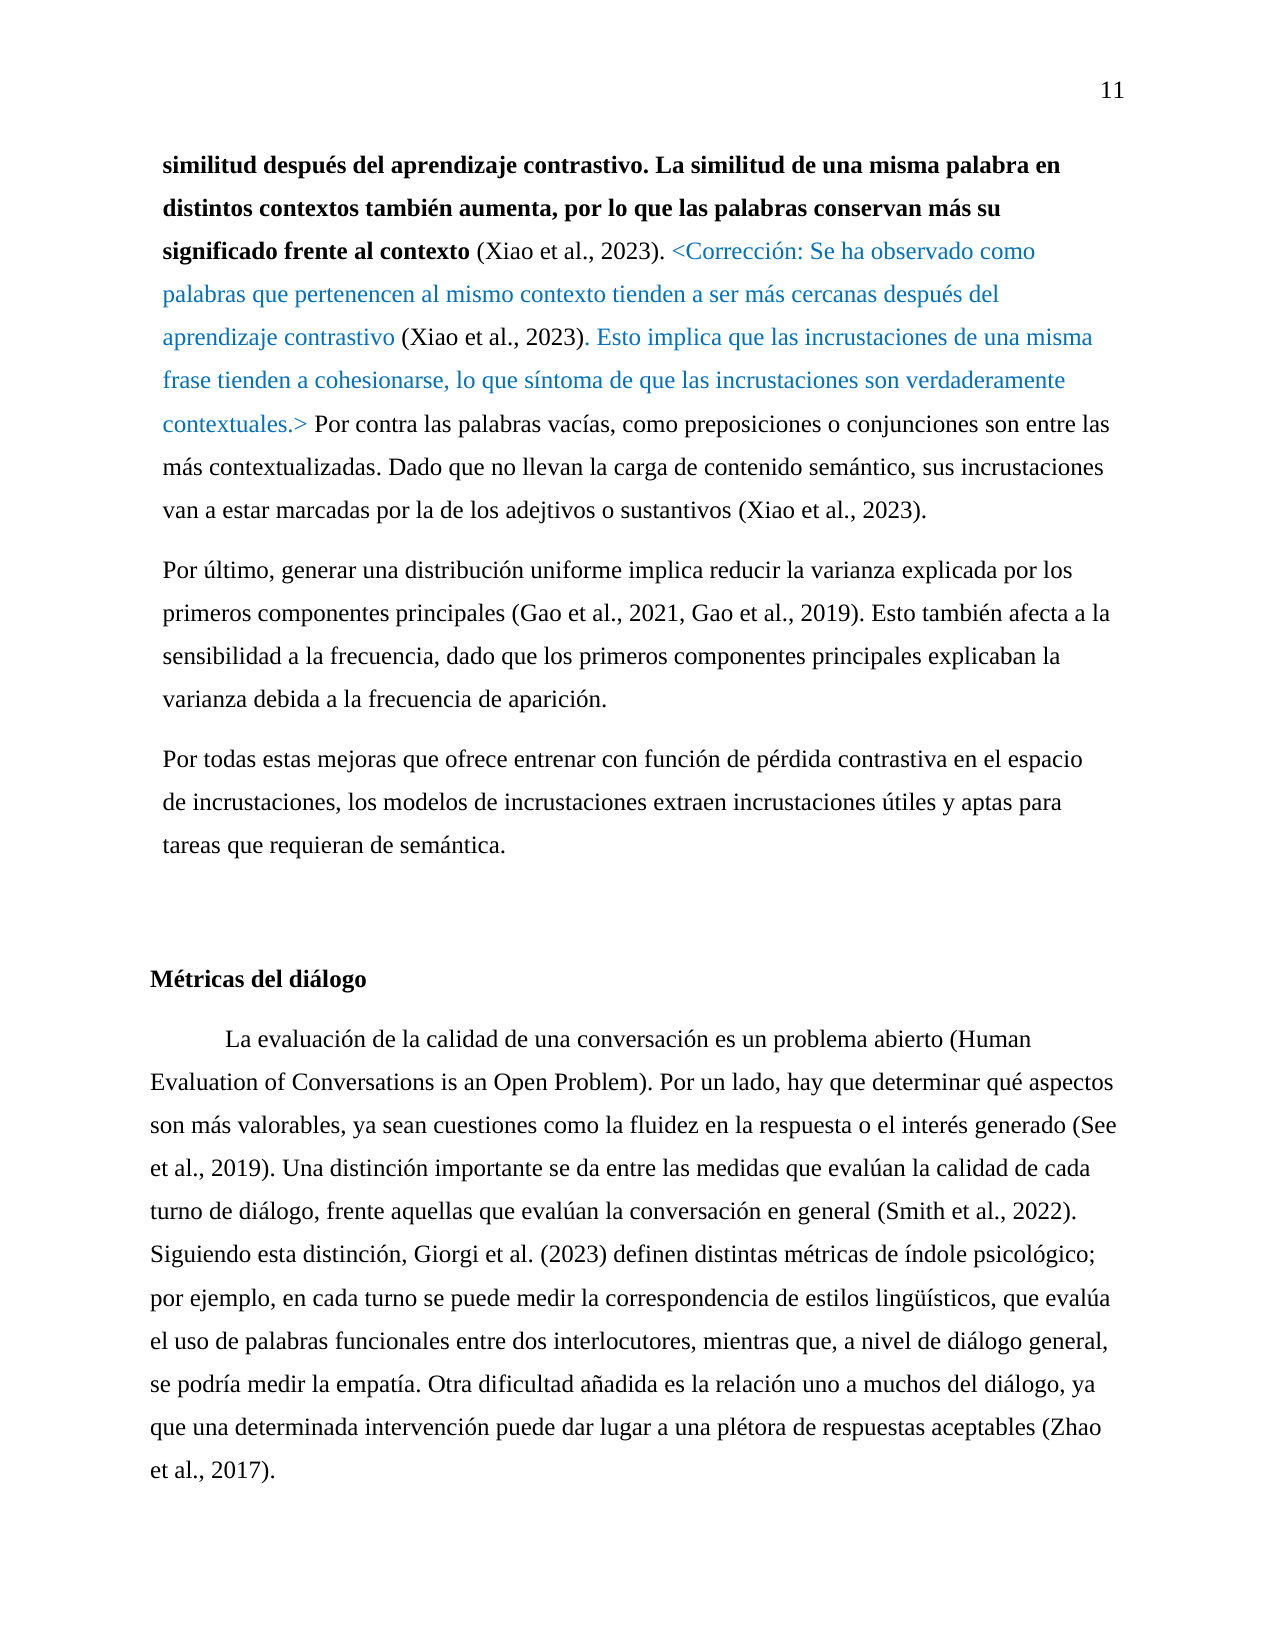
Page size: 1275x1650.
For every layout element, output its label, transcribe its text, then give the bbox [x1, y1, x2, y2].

text Por todas estas mejoras que ofrece entrenar con función de pérdida contrastiva en el espacio de incrustaciones, los modelos de incrustaciones extraen incrustaciones útiles y aptas para tareas que requieran de semántica. [162, 744, 1112, 859]
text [162, 150, 1112, 524]
text Por último, generar una distribución uniforme implica reducir la varianza explicada por los primeros componentes principales (Gao et al., 2021, Gao et al., 2019). Esto también afecta a la sensibilidad a la frecuencia, dado que los primeros componentes principales explicaban la varianza debida a la frecuencia de aparición. [162, 555, 1112, 713]
text Métricas del diálogo [150, 964, 1125, 993]
text La evaluación de la calidad de una conversación es un problema abierto (Human Evaluation of Conversations is an Open Problem). Por un lado, hay que determinar qué aspectos son más valorables, ya sean cuestiones como la fluidez en la respuesta o el interés generado (See et al., 2019). Una distinción importante se da entre las medidas que evalúan la calidad de cada turno de diálogo, frente aquellas que evalúan la conversación en general (Smith et al., 2022). Siguiendo esta distinción, Giorgi et al. (2023) definen distintas métricas de índole psicológico; por ejemplo, en cada turno se puede medir la correspondencia de estilos lingüísticos, que evalúa el uso de palabras funcionales entre dos interlocutores, mientras que, a nivel de diálogo general, se podría medir la empatía. Otra dificultad añadida es la relación uno a muchos del diálogo, ya que una determinada intervención puede dar lugar a una plétora de respuestas aceptables (Zhao et al., 2017). [150, 1024, 1125, 1484]
